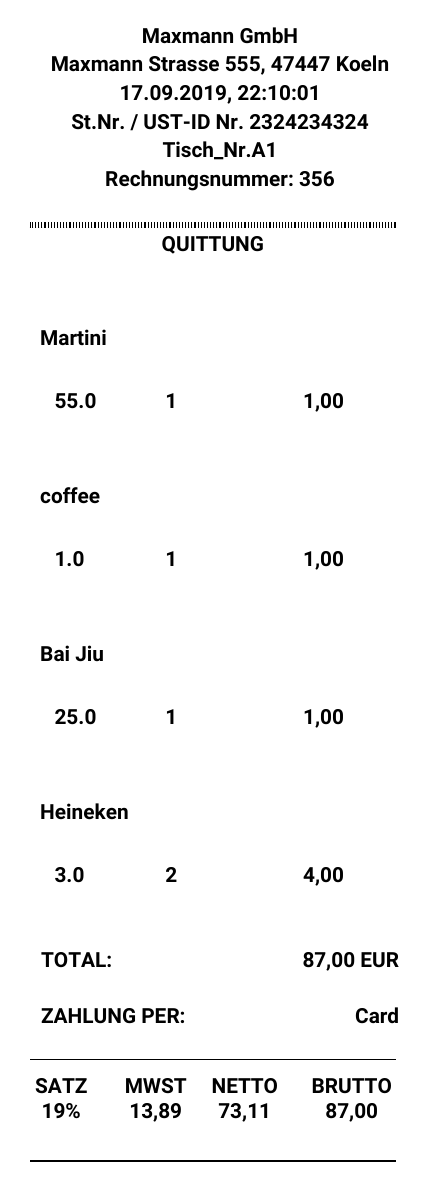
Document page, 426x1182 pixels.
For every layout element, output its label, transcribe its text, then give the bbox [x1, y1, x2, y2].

table_cell Card [220, 1004, 410, 1032]
table_header SATZ 19% [11, 1064, 111, 1133]
table_header 87,00 EUR [220, 948, 410, 1004]
table_header 55.0 [43, 389, 154, 418]
table_header 1 [154, 705, 292, 734]
table_header Maxmann GmbH Maxmann Strasse 555, 47447 Koeln [30, 24, 410, 81]
table_header coffee [30, 474, 396, 519]
table_cell ZAHLUNG PER: [30, 1004, 220, 1032]
table_header 1,00 [292, 705, 418, 734]
table_header Bai Jiu [30, 632, 396, 677]
table_cell St.Nr. / UST-ID Nr. 2324234324 [30, 110, 410, 138]
table_cell Rechnungsnummer: 356 [30, 167, 410, 196]
table_cell Tisch_Nr.A1 [30, 138, 410, 167]
table_header 2 [154, 863, 292, 892]
table_header Martini [30, 316, 396, 361]
table_header 4,00 [292, 863, 418, 892]
table_header TOTAL: [30, 948, 220, 1004]
text QUITTUNG [29, 232, 396, 256]
table_cell 17.09.2019, 22:10:01 [30, 81, 410, 110]
table_header Heineken [30, 790, 396, 835]
table_header NETTO 73,11 [200, 1064, 289, 1133]
table_header 1,00 [292, 389, 418, 418]
table_header 1.0 [43, 547, 154, 576]
table_header 1 [154, 389, 292, 418]
table_header 3.0 [43, 863, 154, 892]
table_header BRUTTO 87,00 [289, 1064, 414, 1133]
table_header 1 [154, 547, 292, 576]
table_header 1,00 [292, 547, 418, 576]
table_header 25.0 [43, 705, 154, 734]
table_header MWST 13,89 [111, 1064, 200, 1133]
